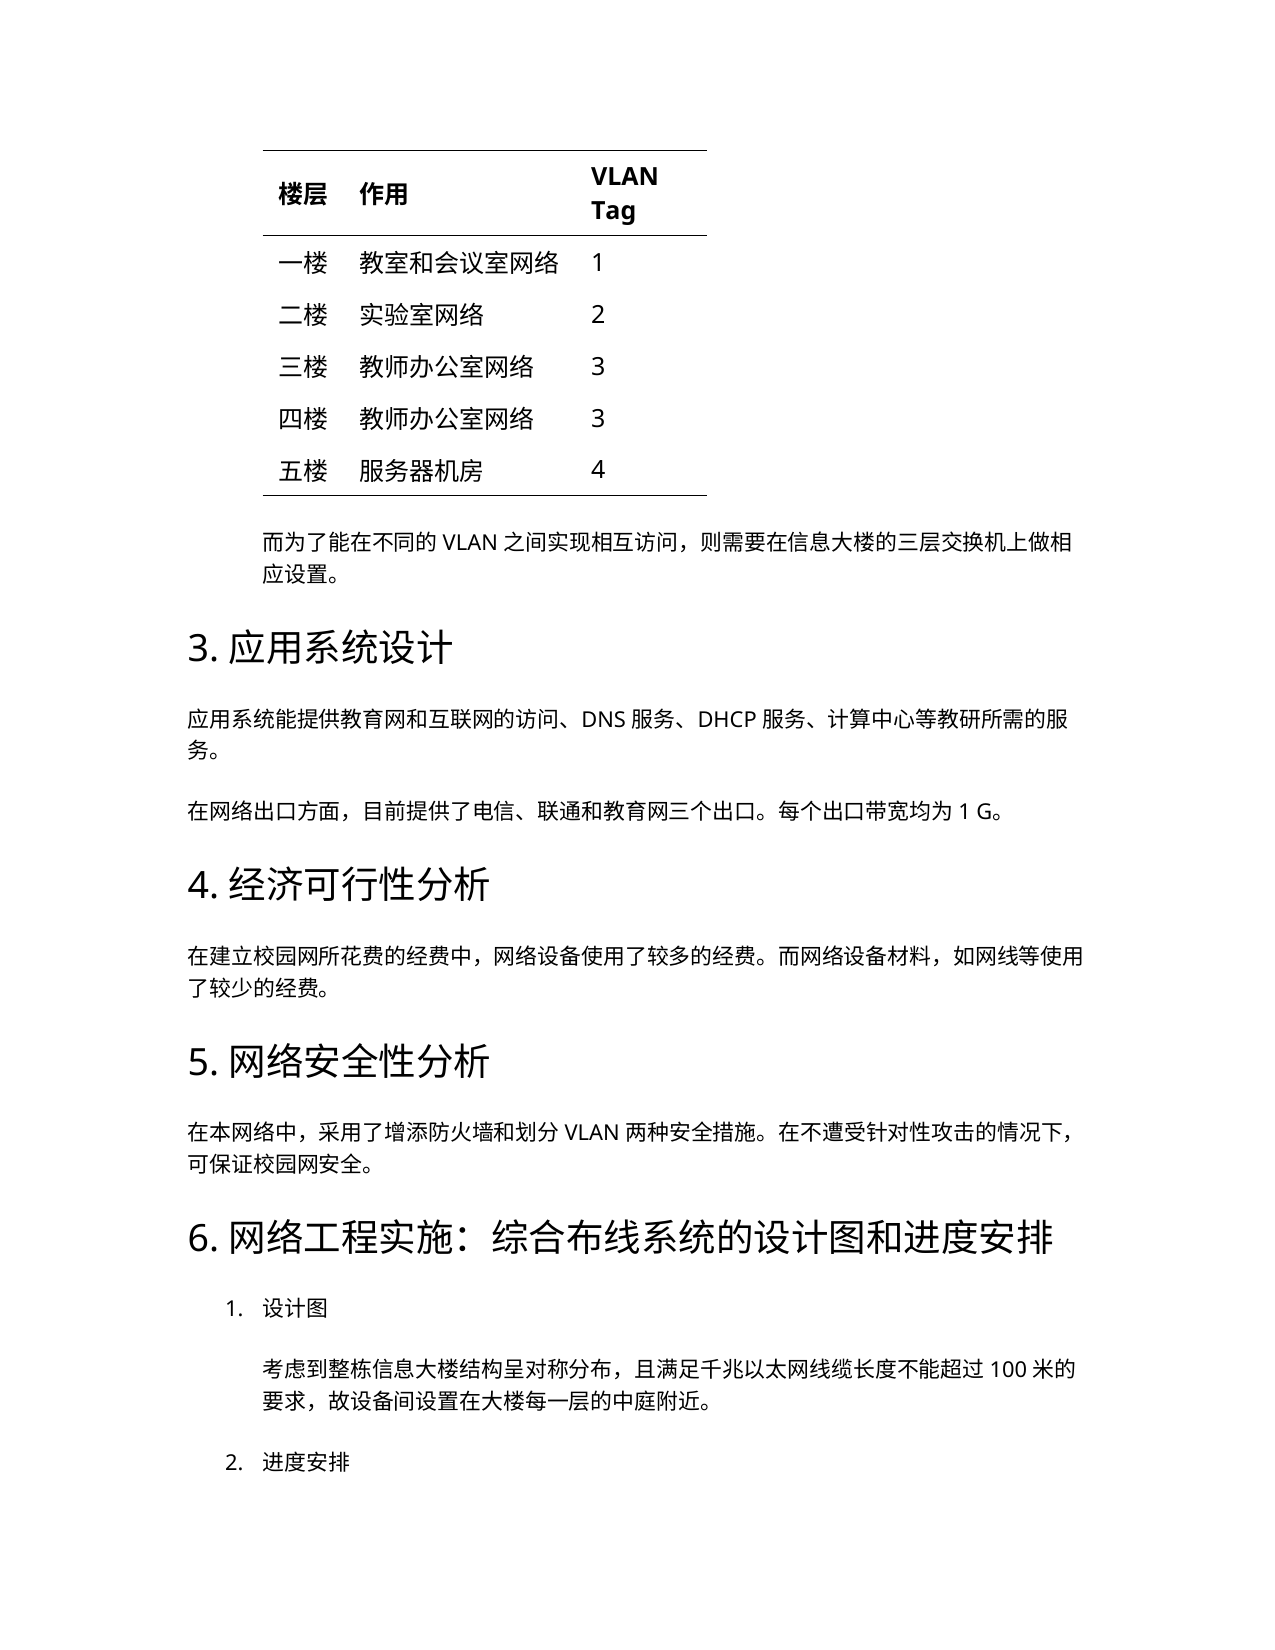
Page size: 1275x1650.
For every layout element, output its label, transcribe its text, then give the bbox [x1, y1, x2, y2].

table_cell 2 [575, 288, 707, 339]
list 设计图 [225, 1291, 1087, 1323]
text 5. 网络安全性分析 [187, 1031, 1087, 1086]
table_cell 教师办公室网络 [344, 340, 575, 391]
table_cell 服务器机房 [344, 443, 575, 495]
table_cell 4 [575, 443, 707, 495]
table_header VLAN Tag [575, 151, 707, 235]
table_cell 教师办公室网络 [344, 391, 575, 443]
text 在网络出口方面，目前提供了电信、联通和教育网三个出口。每个出口带宽均为 1 G。 [187, 794, 1087, 826]
text 3. 应用系统设计 [187, 618, 1087, 672]
table_cell 一楼 [263, 236, 344, 288]
list 进度安排 [225, 1445, 1087, 1477]
table_cell 教室和会议室网络 [344, 236, 575, 288]
text 6. 网络工程实施：综合布线系统的设计图和进度安排 [187, 1208, 1087, 1262]
text 考虑到整栋信息大楼结构呈对称分布，且满足千兆以太网线缆长度不能超过 100 米的要求，故设备间设置在大楼每一层的中庭附近。 [262, 1352, 1087, 1416]
table_cell 三楼 [263, 340, 344, 391]
text 4. 经济可行性分析 [187, 855, 1087, 910]
text 在本网络中，采用了增添防火墙和划分 VLAN 两种安全措施。在不遭受针对性攻击的情况下，可保证校园网安全。 [187, 1115, 1087, 1178]
table_cell 四楼 [263, 391, 344, 443]
table_cell 五楼 [263, 443, 344, 495]
table_header 作用 [344, 151, 575, 235]
table_cell 1 [575, 236, 707, 288]
text 在建立校园网所花费的经费中，网络设备使用了较多的经费。而网络设备材料，如网线等使用了较少的经费。 [187, 939, 1087, 1002]
text 而为了能在不同的 VLAN 之间实现相互访问，则需要在信息大楼的三层交换机上做相应设置。 [262, 525, 1087, 589]
table_cell 二楼 [263, 288, 344, 339]
table_cell 3 [575, 340, 707, 391]
table_cell 实验室网络 [344, 288, 575, 339]
text 应用系统能提供教育网和互联网的访问、DNS 服务、DHCP 服务、计算中心等教研所需的服务。 [187, 702, 1087, 765]
table_header 楼层 [263, 151, 344, 235]
table_cell 3 [575, 391, 707, 443]
